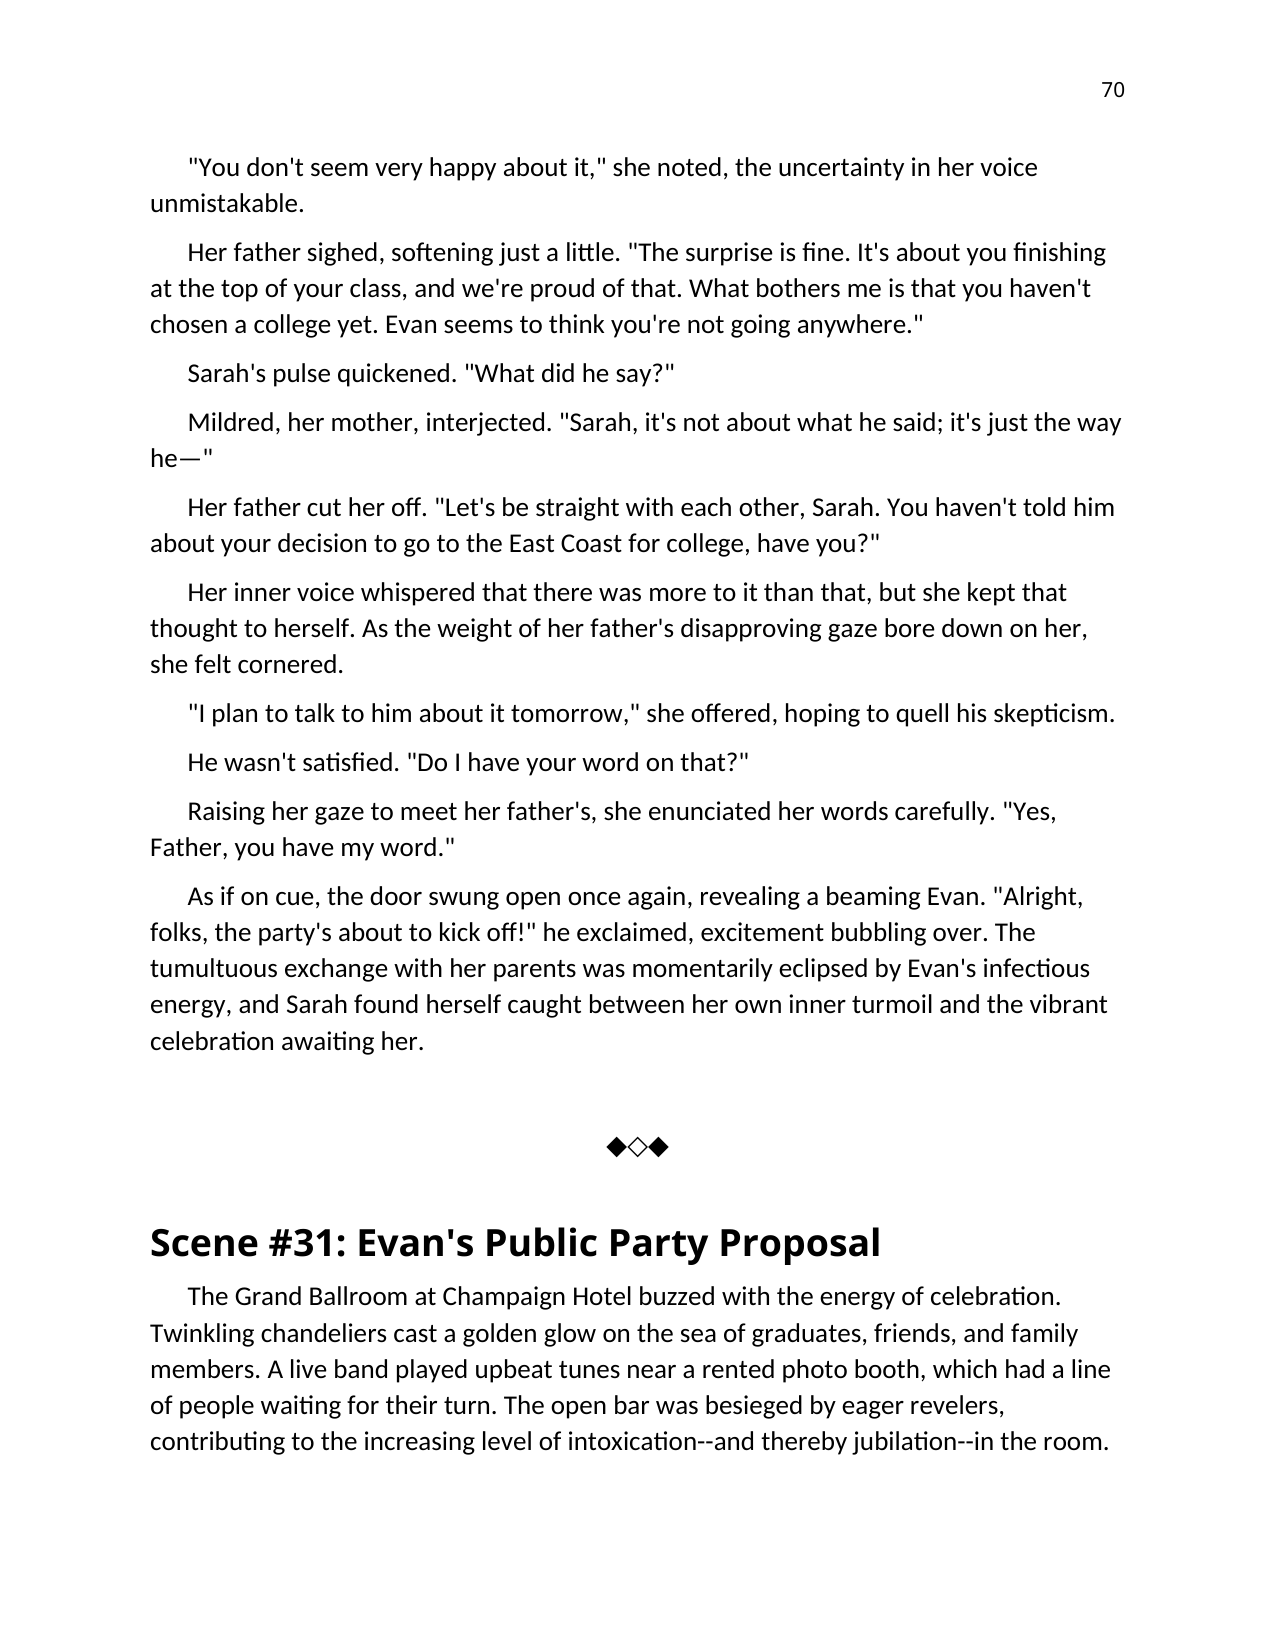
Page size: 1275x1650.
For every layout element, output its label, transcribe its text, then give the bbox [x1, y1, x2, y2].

text Her inner voice whispered that there was more to it than that, but she kept that thought to herself. As the weight of her father's disapproving gaze bore down on her, she felt cornered. [150, 575, 1125, 681]
text Her father sighed, softening just a little. "The surprise is fine. It's about you finishing at the top of your class, and we're proud of that. What bothers me is that you haven't chosen a college yet. Evan seems to think you're not going anywhere." [150, 235, 1125, 341]
text "I plan to talk to him about it tomorrow," she offered, hoping to quell his skepticism. [150, 696, 1125, 729]
text Scene #31: Evan's Public Party Proposal [150, 1216, 1125, 1267]
text ◆◇◆ [150, 1126, 1125, 1162]
text The Grand Ballroom at Champaign Hotel buzzed with the energy of celebration. Twinkling chandeliers cast a golden glow on the sea of graduates, friends, and family members. A live band played upbeat tunes near a rented photo booth, which had a line of people waiting for their turn. The open bar was besieged by eager revelers, contributing to the increasing level of intoxication--and thereby jubilation--in the room. [150, 1279, 1125, 1458]
text "You don't seem very happy about it," she noted, the uncertainty in her voice unmistakable. [150, 150, 1125, 219]
text Mildred, her mother, interjected. "Sarah, it's not about what he said; it's just the way he—" [150, 405, 1125, 474]
text Sarah's pulse quickened. "What did he say?" [150, 356, 1125, 389]
text As if on cue, the door swung open once again, revealing a beaming Evan. "Alright, folks, the party's about to kick off!" he exclaimed, excitement bubbling over. The tumultuous exchange with her parents was momentarily eclipsed by Evan's infectious energy, and Sarah found herself caught between her own inner turmoil and the vibrant celebration awaiting her. [150, 879, 1125, 1057]
text Her father cut her off. "Let's be straight with each other, Sarah. You haven't told him about your decision to go to the East Coast for college, have you?" [150, 490, 1125, 559]
text He wasn't satisfied. "Do I have your word on that?" [150, 745, 1125, 778]
text Raising her gaze to meet her father's, she enunciated her words carefully. "Yes, Father, you have my word." [150, 794, 1125, 863]
